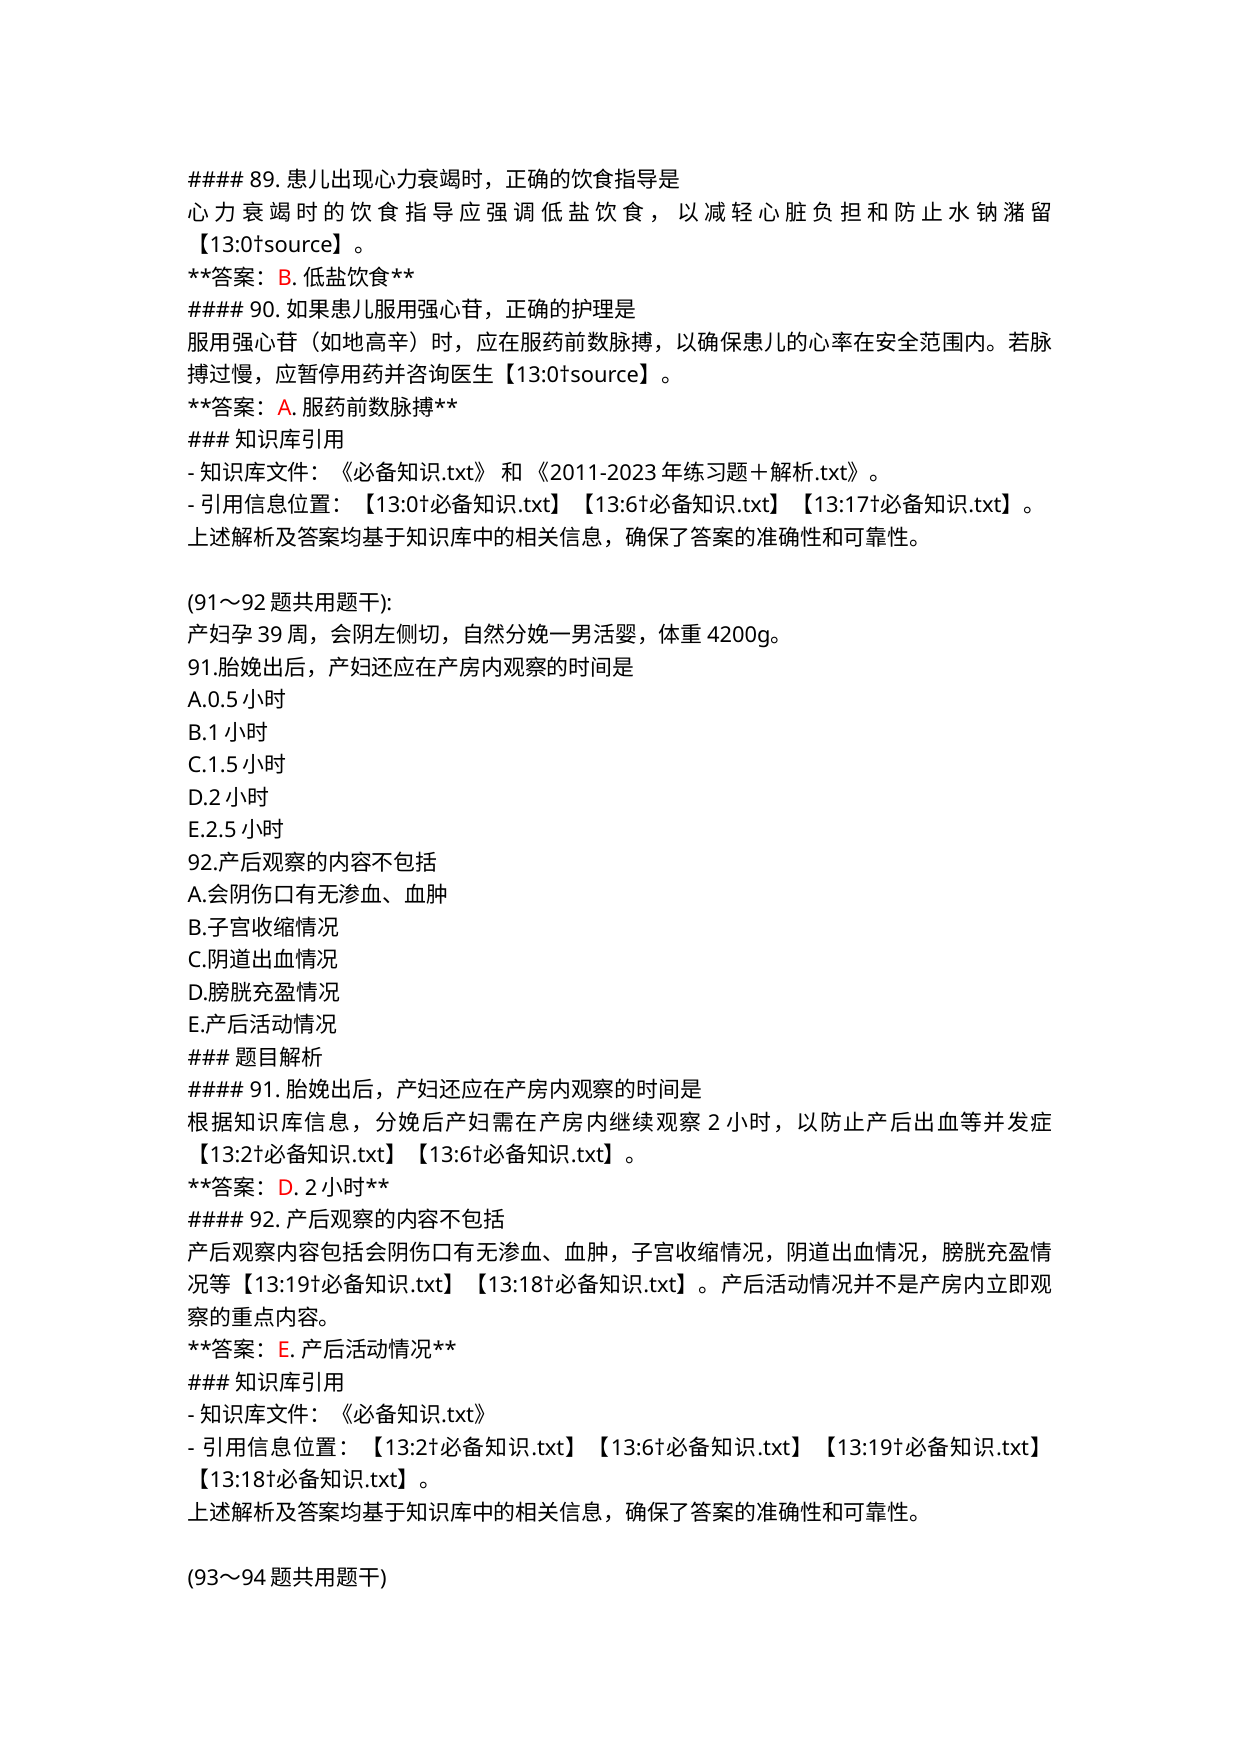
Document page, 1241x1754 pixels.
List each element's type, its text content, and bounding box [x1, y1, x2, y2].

text 上述解析及答案均基于知识库中的相关信息，确保了答案的准确性和可靠性。 [187, 519, 1053, 552]
text E.产后活动情况 [187, 1007, 1053, 1039]
text #### 90. 如果患儿服用强心苷，正确的护理是 [187, 292, 1053, 324]
text - 引用信息位置：【13:0†必备知识.txt】【13:6†必备知识.txt】【13:17†必备知识.txt】。 [187, 487, 1053, 519]
text **答案：B. 低盐饮食** [187, 259, 1053, 292]
text #### 92. 产后观察的内容不包括 [187, 1202, 1053, 1234]
text C.1.5小时 [187, 747, 1053, 779]
text (93～94题共用题干) [187, 1559, 1053, 1592]
text A.会阴伤口有无渗血、血肿 [187, 877, 1053, 909]
text 服用强心苷（如地高辛）时，应在服药前数脉搏，以确保患儿的心率在安全范围内。若脉搏过慢，应暂停用药并咨询医生【13:0†source】。 [187, 324, 1053, 389]
text **答案：E. 产后活动情况** [187, 1332, 1053, 1364]
text 92.产后观察的内容不包括 [187, 844, 1053, 877]
text - 知识库文件：《必备知识.txt》 [187, 1397, 1053, 1429]
text D.膀胱充盈情况 [187, 974, 1053, 1007]
text 91.胎娩出后，产妇还应在产房内观察的时间是 [187, 649, 1053, 682]
text (91～92题共用题干): [187, 584, 1053, 617]
text ### 知识库引用 [187, 1364, 1053, 1397]
text B.1小时 [187, 714, 1053, 747]
text 心力衰竭时的饮食指导应强调低盐饮食，以减轻心脏负担和防止水钠潴留【13:0†source】。 [187, 194, 1053, 259]
text - 引用信息位置：【13:2†必备知识.txt】【13:6†必备知识.txt】【13:19†必备知识.txt】【13:18†必备知识.txt】。 [187, 1429, 1053, 1494]
text D.2小时 [187, 779, 1053, 812]
text 上述解析及答案均基于知识库中的相关信息，确保了答案的准确性和可靠性。 [187, 1494, 1053, 1527]
text ### 题目解析 [187, 1039, 1053, 1072]
text 产妇孕39周，会阴左侧切，自然分娩一男活婴，体重4200g。 [187, 617, 1053, 649]
text E.2.5小时 [187, 812, 1053, 844]
text **答案：A. 服药前数脉搏** [187, 389, 1053, 422]
text #### 89. 患儿出现心力衰竭时，正确的饮食指导是 [187, 162, 1053, 194]
text B.子宫收缩情况 [187, 909, 1053, 942]
text **答案：D. 2小时** [187, 1169, 1053, 1202]
text #### 91. 胎娩出后，产妇还应在产房内观察的时间是 [187, 1072, 1053, 1104]
text 产后观察内容包括会阴伤口有无渗血、血肿，子宫收缩情况，阴道出血情况，膀胱充盈情况等【13:19†必备知识.txt】【13:18†必备知识.txt】。产后活动情况并不是产房内立即观察的重点内容。 [187, 1234, 1053, 1332]
text A.0.5小时 [187, 682, 1053, 714]
text - 知识库文件：《必备知识.txt》 和 《2011-2023年练习题＋解析.txt》。 [187, 454, 1053, 487]
text ### 知识库引用 [187, 422, 1053, 454]
text 根据知识库信息，分娩后产妇需在产房内继续观察2小时，以防止产后出血等并发症【13:2†必备知识.txt】【13:6†必备知识.txt】。 [187, 1104, 1053, 1169]
text C.阴道出血情况 [187, 942, 1053, 974]
